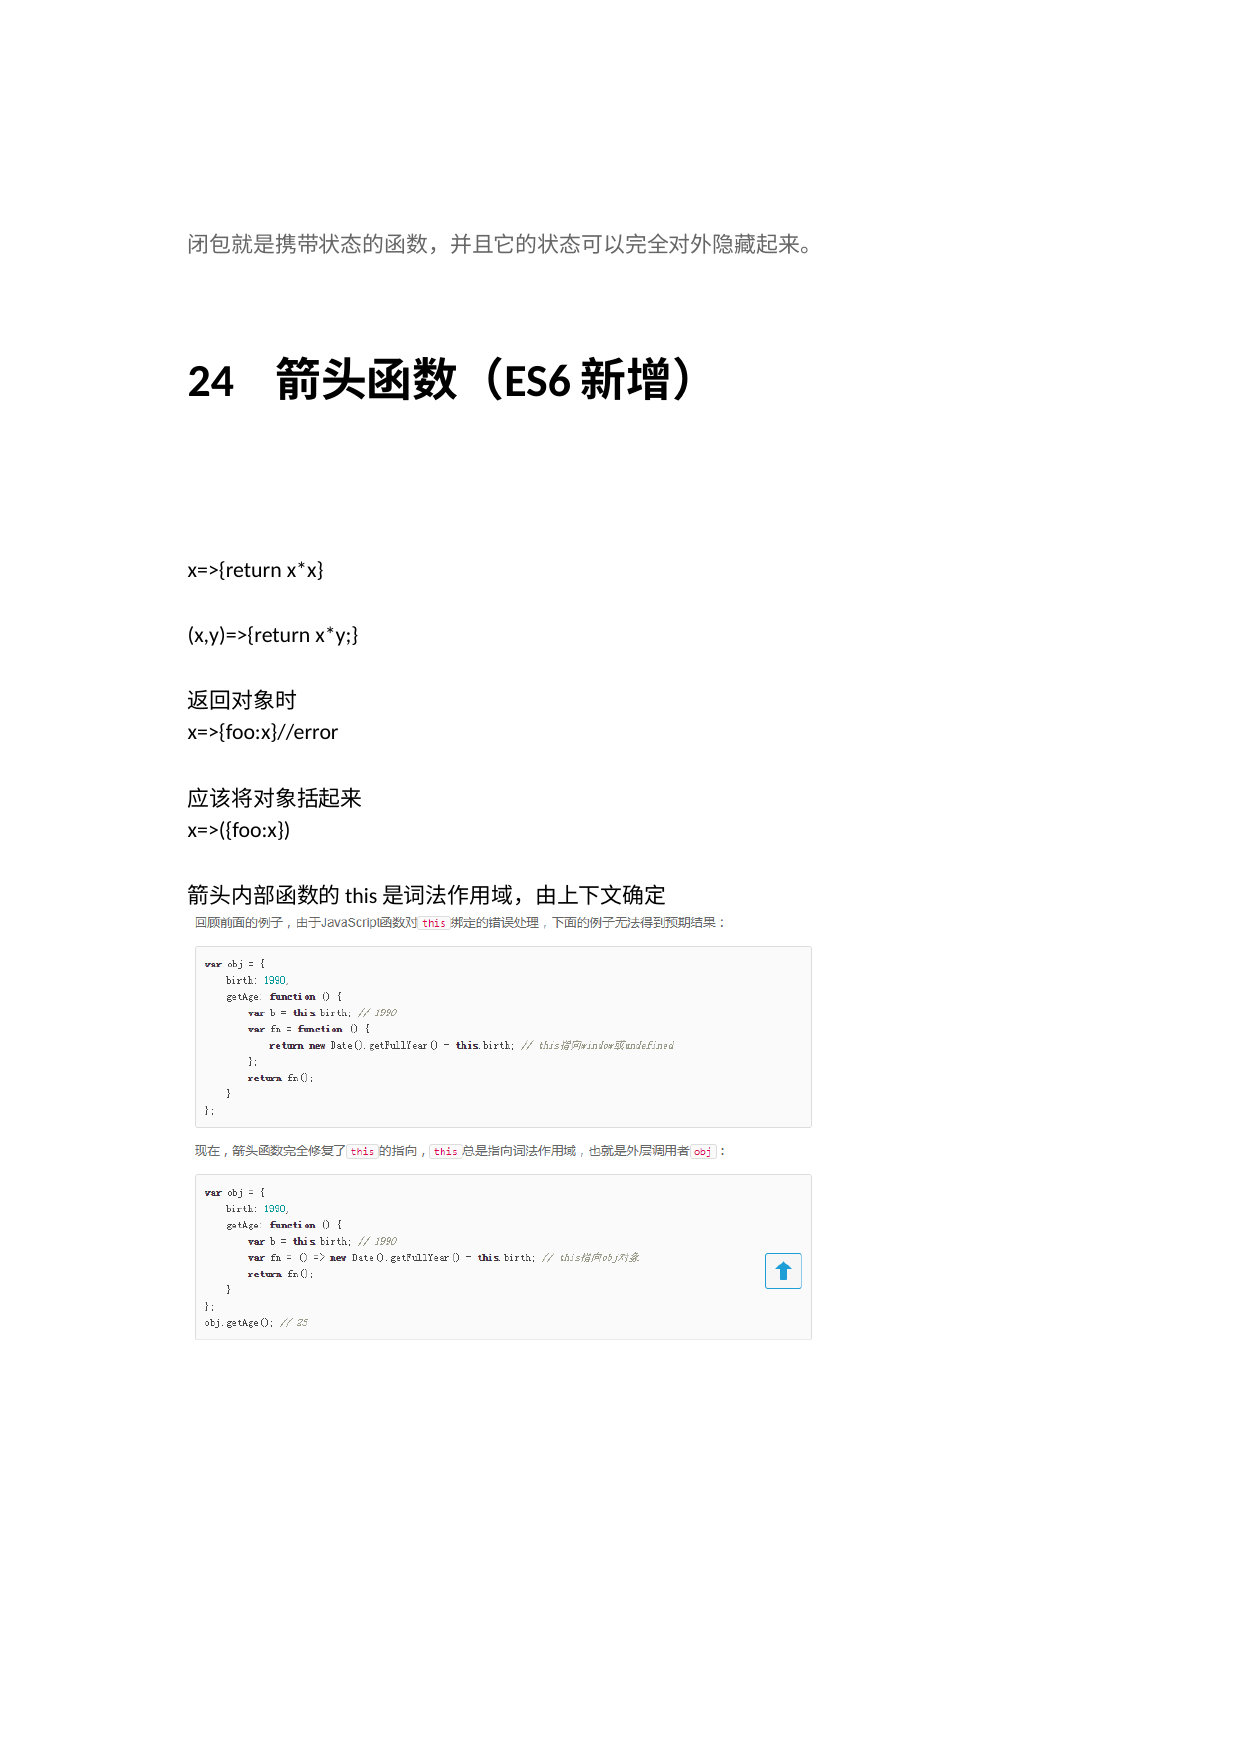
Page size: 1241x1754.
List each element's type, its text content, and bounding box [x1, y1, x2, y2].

text 返回对象时 [187, 683, 1053, 715]
picture [187, 910, 820, 1349]
text x=>{foo:x}//error [187, 715, 1053, 748]
text 应该将对象括起来 [187, 780, 1053, 813]
text x=>{return x*x} [187, 553, 1053, 585]
text (x,y)=>{return x*y;} [187, 618, 1053, 650]
text 闭包就是携带状态的函数，并且它的状态可以完全对外隐藏起来。 [187, 227, 1053, 259]
text x=>({foo:x}) [187, 813, 1053, 845]
subtitle 箭头函数（ES6新增） [187, 327, 1053, 425]
text 箭头内部函数的this是词法作用域，由上下文确定 [187, 878, 1053, 910]
